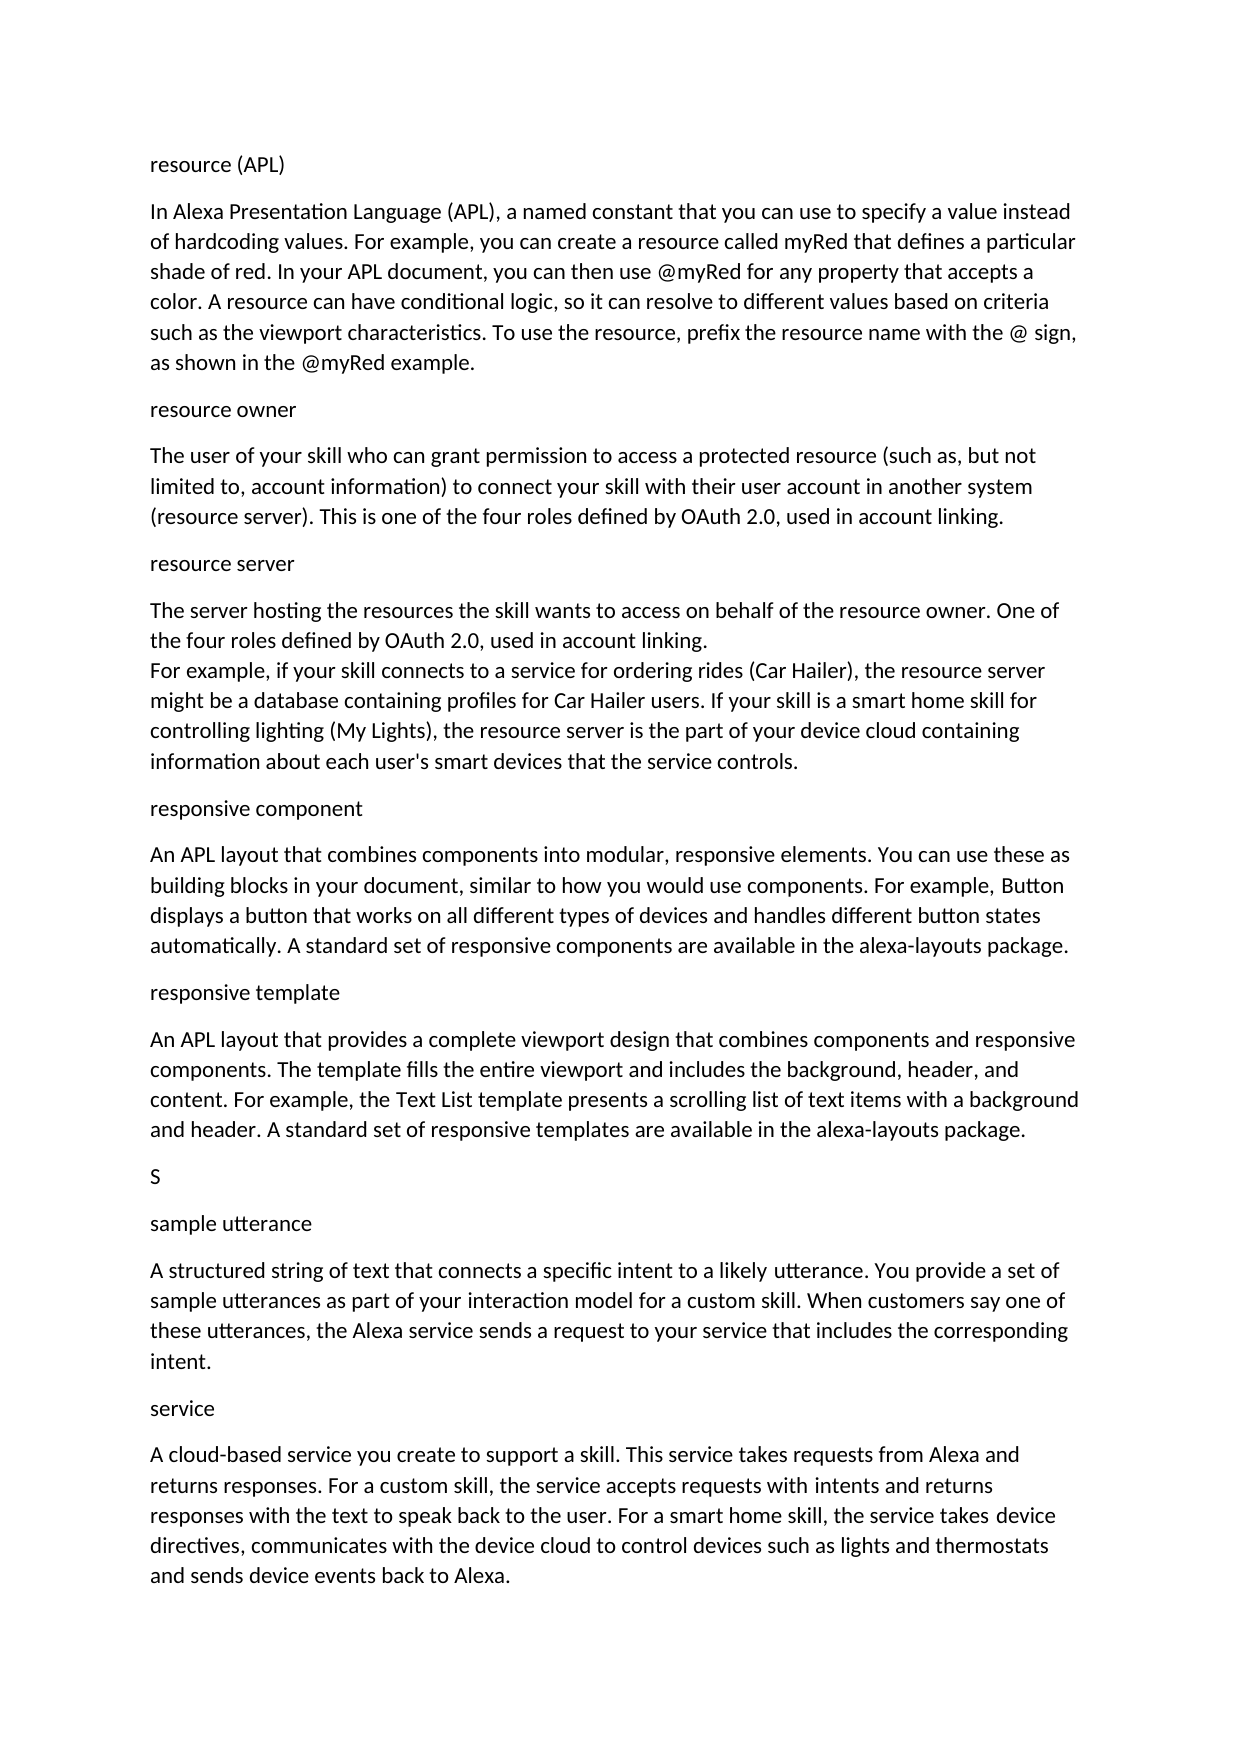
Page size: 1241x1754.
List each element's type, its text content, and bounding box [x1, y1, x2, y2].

text resource server [150, 549, 1090, 577]
text sample utterance [150, 1209, 1090, 1237]
text responsive template [150, 978, 1090, 1006]
text The server hosting the resources the skill wants to access on behalf of the resource owner. One of the four roles defined by OAuth 2.0, used in account linking. For example, if your skill connects to a service for ordering rides (Car Hailer), the resource server might be a database containing profiles for Car Hailer users. If your skill is a smart home skill for controlling lighting (My Lights), the resource server is the part of your device cloud containing information about each user's smart devices that the service controls. [150, 596, 1090, 775]
text An APL layout that provides a complete viewport design that combines components and responsive components. The template fills the entire viewport and includes the background, header, and content. For example, the Text List template presents a scrolling list of text items with a background and header. A standard set of responsive templates are available in the alexa-layouts package. [150, 1025, 1090, 1144]
text responsive component [150, 794, 1090, 822]
text An APL layout that combines components into modular, responsive elements. You can use these as building blocks in your document, similar to how you would use components. For example, Button displays a button that works on all different types of devices and handles different button states automatically. A standard set of responsive components are available in the alexa-layouts package. [150, 841, 1090, 959]
text S [150, 1162, 1090, 1191]
text service [150, 1394, 1090, 1422]
text A structured string of text that connects a specific intent to a likely utterance. You provide a set of sample utterances as part of your interaction model for a custom skill. When customers say one of these utterances, the Alexa service sends a request to your service that includes the corresponding intent. [150, 1256, 1090, 1375]
text The user of your skill who can grant permission to access a protected resource (such as, but not limited to, account information) to connect your skill with their user account in another system (resource server). This is one of the four roles defined by OAuth 2.0, used in account linking. [150, 442, 1090, 530]
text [150, 1441, 1090, 1589]
text resource (APL) [150, 150, 1090, 178]
text In Alexa Presentation Language (APL), a named constant that you can use to specify a value instead of hardcoding values. For example, you can create a resource called myRed that defines a particular shade of red. In your APL document, you can then use @myRed for any property that accepts a color. A resource can have conditional logic, so it can resolve to different values based on criteria such as the viewport characteristics. To use the resource, prefix the resource name with the @ sign, as shown in the @myRed example. [150, 197, 1090, 376]
text resource owner [150, 395, 1090, 423]
